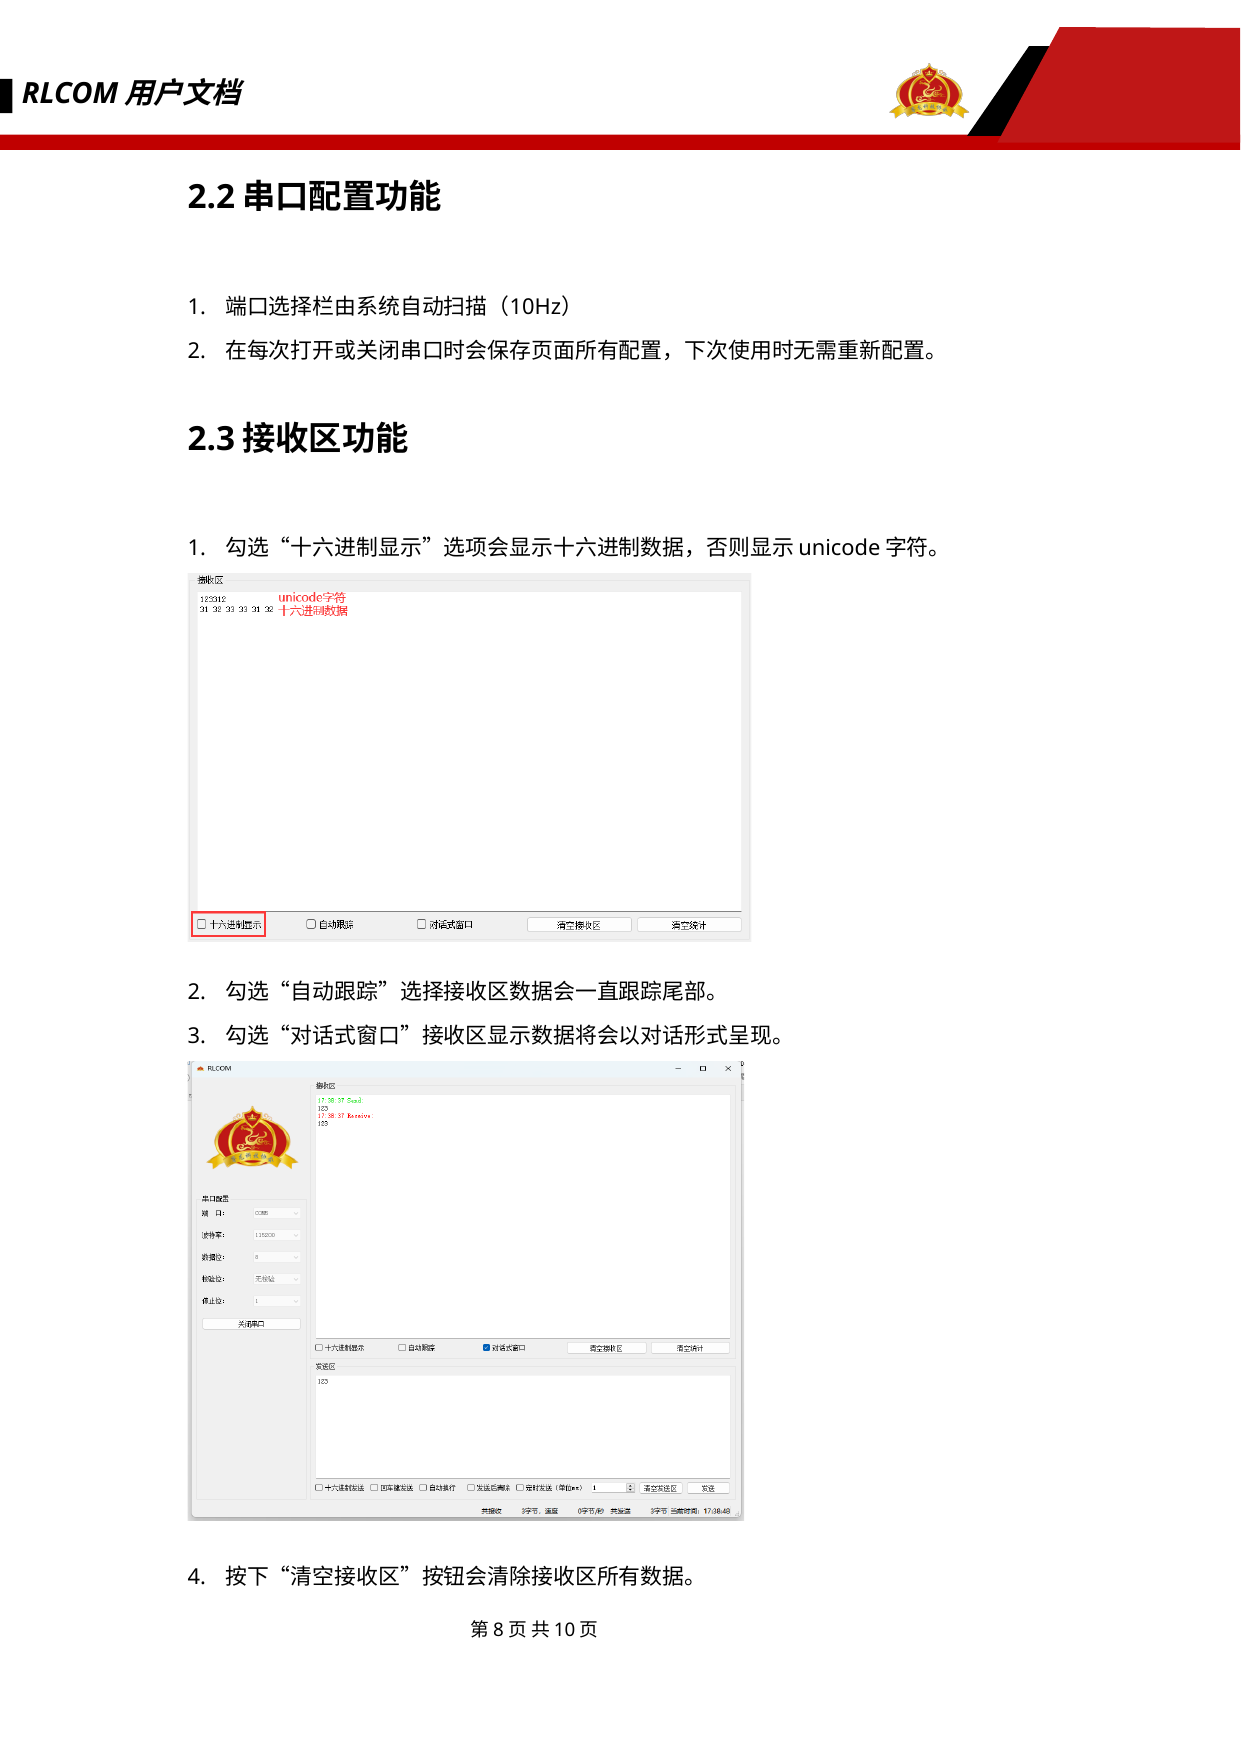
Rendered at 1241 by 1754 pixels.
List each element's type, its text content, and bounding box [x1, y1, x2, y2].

list 按下“清空接收区”按钮会清除接收区所有数据。 [187, 1559, 1053, 1591]
list 勾选“对话式窗口”接收区显示数据将会以对话形式呈现。 [187, 1017, 1053, 1050]
list 端口选择栏由系统自动扫描（10Hz） [187, 289, 1053, 321]
subtitle 2.2串口配置功能 [187, 162, 1053, 227]
picture [187, 1061, 745, 1521]
list 在每次打开或关闭串口时会保存页面所有配置，下次使用时无需重新配置。 [187, 332, 1053, 365]
subtitle 2.3接收区功能 [187, 403, 1053, 468]
list 勾选“十六进制显示”选项会显示十六进制数据，否则显示unicode字符。 [187, 530, 1053, 562]
list 勾选“自动跟踪”选择接收区数据会一直跟踪尾部。 [187, 974, 1053, 1006]
picture [881, 56, 973, 122]
picture [187, 573, 752, 942]
